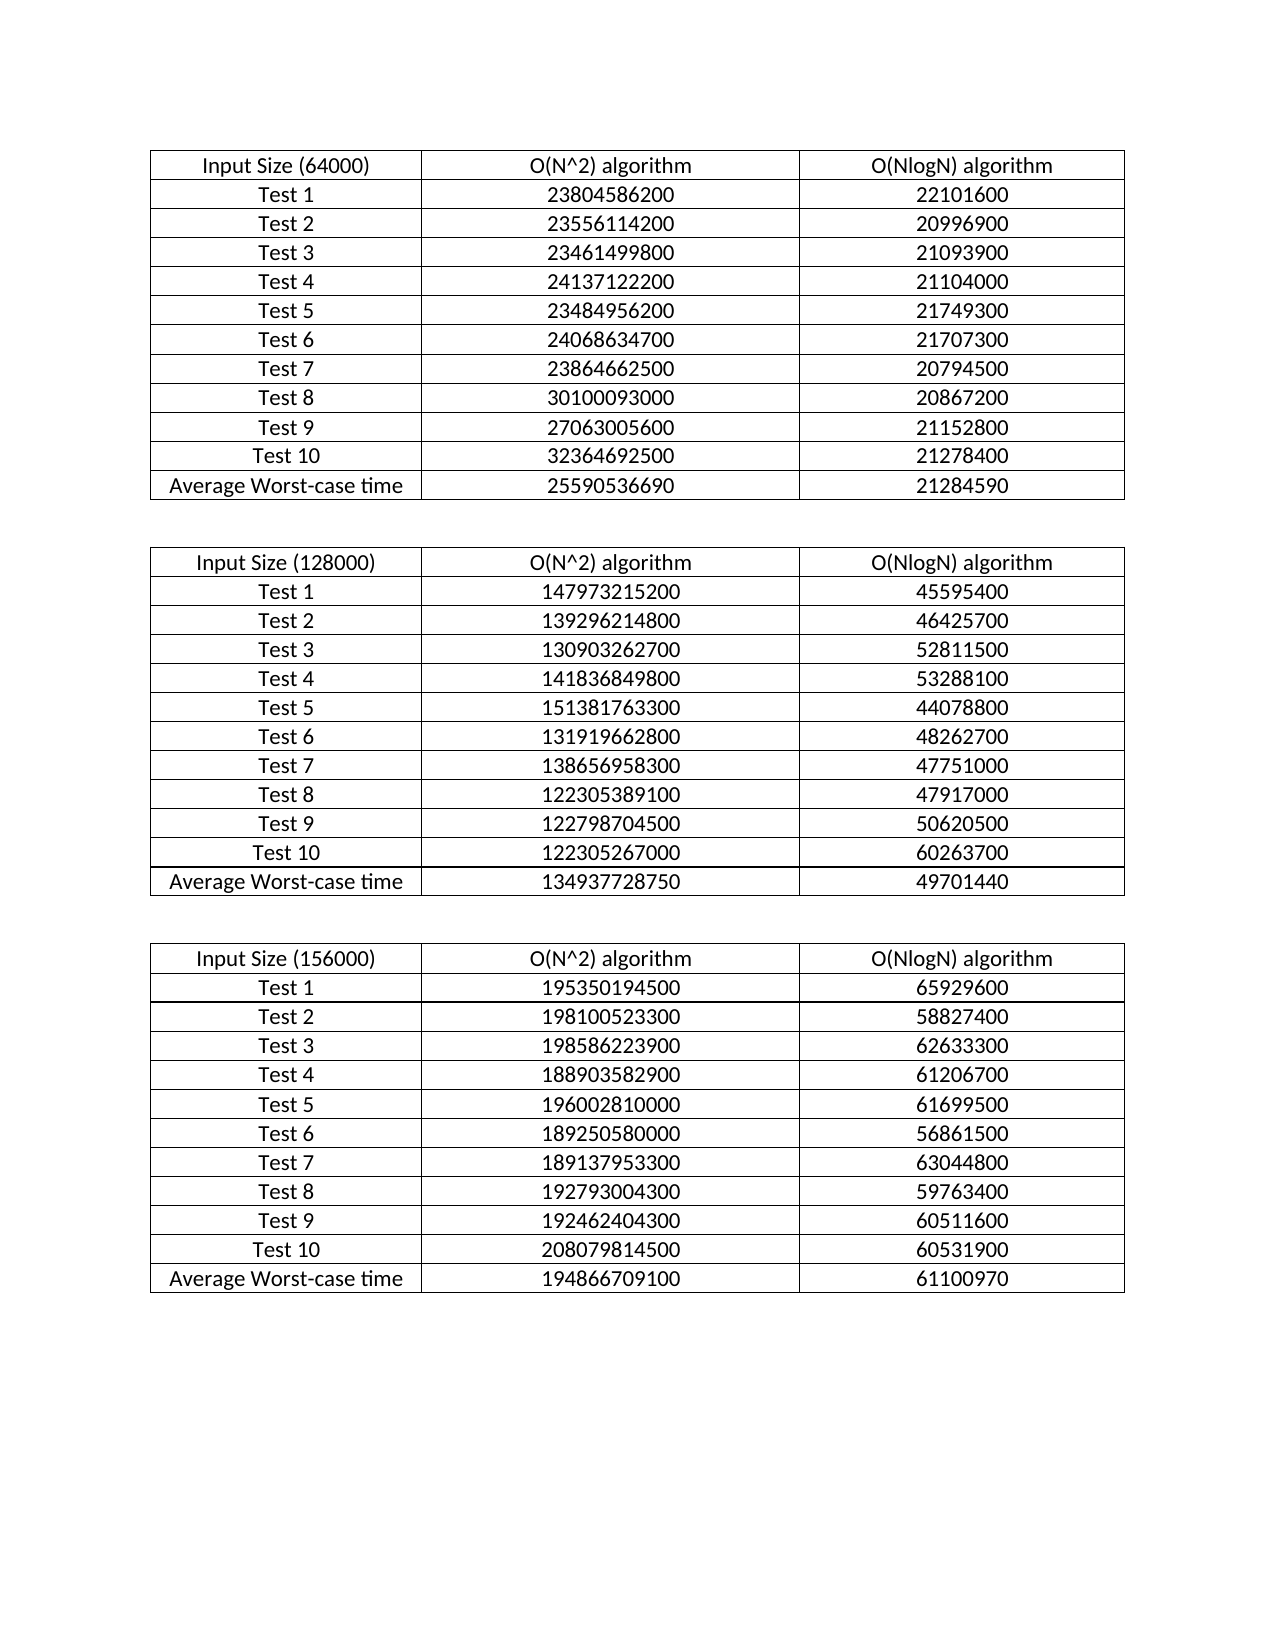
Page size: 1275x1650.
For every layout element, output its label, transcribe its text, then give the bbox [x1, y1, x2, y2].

table_cell 45595400 [800, 577, 1124, 605]
table_cell Test 6 [151, 1119, 421, 1147]
table_cell Test 9 [151, 413, 421, 441]
table_cell Test 2 [151, 1003, 421, 1031]
table_cell Average Worst-case time [151, 1264, 421, 1292]
table_cell 151381763300 [422, 693, 799, 721]
table_cell Test 4 [151, 1061, 421, 1089]
table_cell 47917000 [800, 780, 1124, 808]
table_cell 48262700 [800, 722, 1124, 750]
table_cell 21749300 [800, 296, 1124, 324]
table_cell 44078800 [800, 693, 1124, 721]
table_cell 23461499800 [422, 238, 799, 266]
table_cell Test 9 [151, 809, 421, 837]
table_cell 24137122200 [422, 267, 799, 295]
table_cell 62633300 [800, 1032, 1124, 1059]
table_cell 52811500 [800, 635, 1124, 663]
table_header O(N^2) algorithm [422, 944, 799, 972]
table_cell 23556114200 [422, 209, 799, 237]
table_header O(NlogN) algorithm [800, 944, 1124, 972]
table_cell 61100970 [800, 1264, 1124, 1292]
table_cell 59763400 [800, 1177, 1124, 1205]
table_cell 21284590 [800, 471, 1124, 499]
table_header Input Size (64000) [151, 151, 421, 179]
table_cell 208079814500 [422, 1235, 799, 1263]
table_cell Test 1 [151, 180, 421, 208]
table_cell Test 1 [151, 577, 421, 605]
table_cell 65929600 [800, 974, 1124, 1001]
table_cell 56861500 [800, 1119, 1124, 1147]
table_cell 122798704500 [422, 809, 799, 837]
table_cell 21152800 [800, 413, 1124, 441]
table_cell Test 2 [151, 606, 421, 634]
table_cell 24068634700 [422, 325, 799, 353]
table_cell 139296214800 [422, 606, 799, 634]
table_cell Average Worst-case time [151, 471, 421, 499]
table_cell Test 10 [151, 1235, 421, 1263]
table_cell 27063005600 [422, 413, 799, 441]
table_cell 61206700 [800, 1061, 1124, 1089]
table_cell 130903262700 [422, 635, 799, 663]
table_cell Test 6 [151, 722, 421, 750]
table_cell 22101600 [800, 180, 1124, 208]
table_cell 53288100 [800, 664, 1124, 692]
table_cell 198586223900 [422, 1032, 799, 1059]
table_cell 141836849800 [422, 664, 799, 692]
table_cell 21278400 [800, 442, 1124, 470]
table_cell 21093900 [800, 238, 1124, 266]
table_cell Test 8 [151, 780, 421, 808]
table_cell Test 3 [151, 1032, 421, 1059]
table_header O(N^2) algorithm [422, 548, 799, 576]
table_cell Test 9 [151, 1206, 421, 1234]
table_header Input Size (156000) [151, 944, 421, 972]
table_cell 60263700 [800, 838, 1124, 866]
table_cell 194866709100 [422, 1264, 799, 1292]
table_cell 122305267000 [422, 838, 799, 866]
table_cell 188903582900 [422, 1061, 799, 1089]
table_cell 122305389100 [422, 780, 799, 808]
table_header O(N^2) algorithm [422, 151, 799, 179]
table_cell 189250580000 [422, 1119, 799, 1147]
table_cell Test 3 [151, 238, 421, 266]
table_cell Test 6 [151, 325, 421, 353]
table_cell Test 5 [151, 296, 421, 324]
table_cell Test 10 [151, 442, 421, 470]
table_cell 47751000 [800, 751, 1124, 779]
table_header O(NlogN) algorithm [800, 151, 1124, 179]
table_cell Test 4 [151, 267, 421, 295]
table_cell 50620500 [800, 809, 1124, 837]
table_cell Test 5 [151, 1090, 421, 1118]
table_cell 21707300 [800, 325, 1124, 353]
table_cell 63044800 [800, 1148, 1124, 1176]
table_cell 61699500 [800, 1090, 1124, 1118]
table_cell Test 7 [151, 1148, 421, 1176]
table_cell 23864662500 [422, 355, 799, 382]
table_cell Test 4 [151, 664, 421, 692]
table_cell 192793004300 [422, 1177, 799, 1205]
table_cell Test 8 [151, 384, 421, 412]
table_cell Test 7 [151, 751, 421, 779]
table_cell 147973215200 [422, 577, 799, 605]
table_cell 60531900 [800, 1235, 1124, 1263]
table_cell 60511600 [800, 1206, 1124, 1234]
table_cell 23484956200 [422, 296, 799, 324]
table_cell Average Worst-case time [151, 868, 421, 895]
table_cell Test 1 [151, 974, 421, 1001]
table_cell 49701440 [800, 868, 1124, 895]
table_cell 30100093000 [422, 384, 799, 412]
table_cell Test 5 [151, 693, 421, 721]
table_cell 195350194500 [422, 974, 799, 1001]
table_cell Test 10 [151, 838, 421, 866]
table_cell 46425700 [800, 606, 1124, 634]
table_cell Test 2 [151, 209, 421, 237]
table_header O(NlogN) algorithm [800, 548, 1124, 576]
table_cell Test 8 [151, 1177, 421, 1205]
table_cell 23804586200 [422, 180, 799, 208]
table_cell Test 7 [151, 355, 421, 382]
table_cell 58827400 [800, 1003, 1124, 1031]
table_cell 25590536690 [422, 471, 799, 499]
table_cell 20794500 [800, 355, 1124, 382]
table_cell 131919662800 [422, 722, 799, 750]
table_cell 198100523300 [422, 1003, 799, 1031]
table_cell 20867200 [800, 384, 1124, 412]
table_cell 192462404300 [422, 1206, 799, 1234]
table_cell 32364692500 [422, 442, 799, 470]
table_cell 21104000 [800, 267, 1124, 295]
table_cell 189137953300 [422, 1148, 799, 1176]
table_header Input Size (128000) [151, 548, 421, 576]
table_cell Test 3 [151, 635, 421, 663]
table_cell 196002810000 [422, 1090, 799, 1118]
table_cell 134937728750 [422, 868, 799, 895]
table_cell 138656958300 [422, 751, 799, 779]
table_cell 20996900 [800, 209, 1124, 237]
